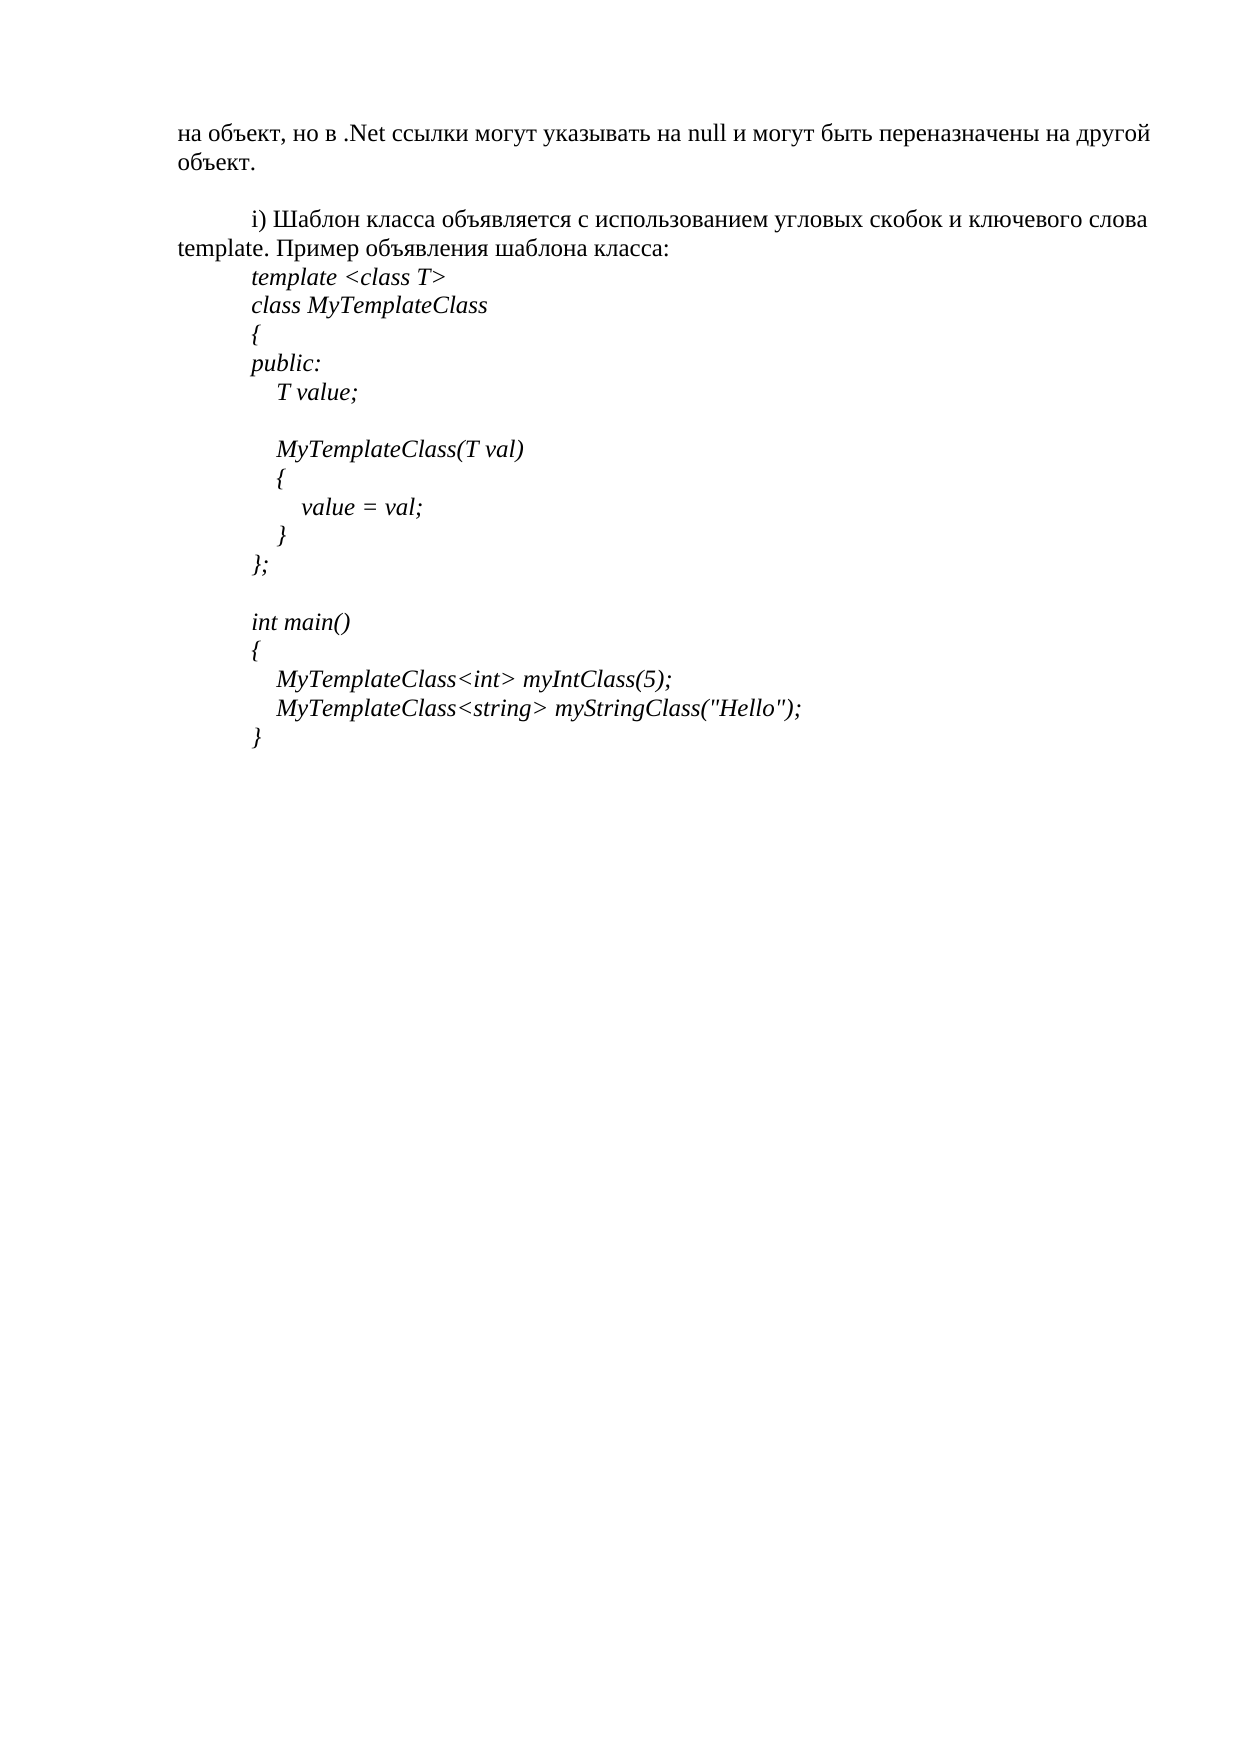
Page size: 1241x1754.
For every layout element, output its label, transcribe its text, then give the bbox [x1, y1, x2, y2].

text { [177, 319, 1152, 348]
text MyTemplateClass<string> myStringClass("Hello"); [177, 693, 1152, 722]
text MyTemplateClass(T val) [177, 434, 1152, 463]
text public: [177, 348, 1152, 377]
text class MyTemplateClass [177, 291, 1152, 319]
text value = val; [177, 492, 1152, 521]
text i) Шаблон класса объявляется с использованием угловых скобок и ключевого слова template. Пример объявления шаблона класса: [177, 204, 1152, 262]
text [177, 118, 1152, 176]
text MyTemplateClass<int> myIntClass(5); [177, 664, 1152, 693]
text }; [177, 549, 1152, 578]
text T value; [177, 377, 1152, 406]
text { [177, 636, 1152, 664]
text } [177, 521, 1152, 549]
text { [177, 463, 1152, 492]
text } [177, 722, 1152, 751]
text template <class T> [177, 262, 1152, 291]
text int main() [177, 607, 1152, 636]
